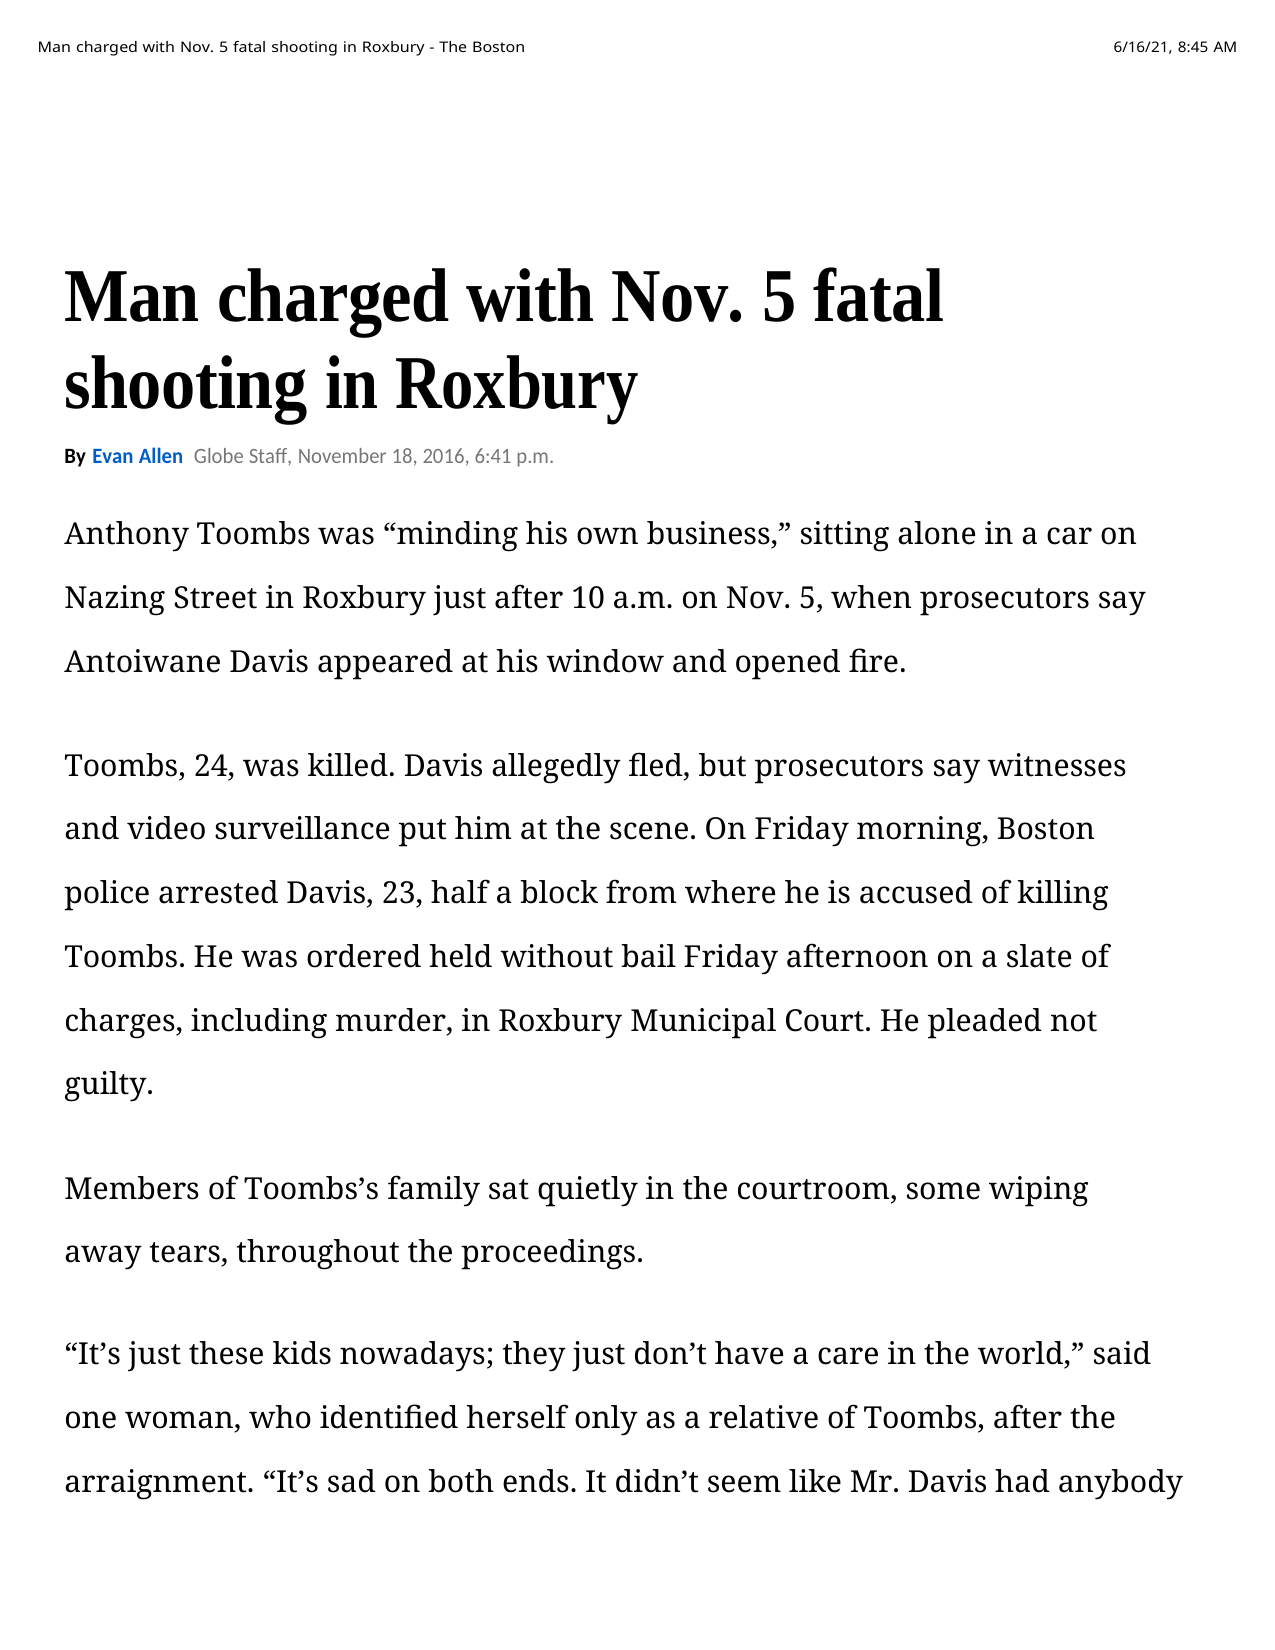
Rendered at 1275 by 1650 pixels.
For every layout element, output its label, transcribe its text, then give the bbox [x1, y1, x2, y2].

text Members of Toombs’s family sat quietly in the courtroom, some wiping away tears, throughout the proceedings. [64, 1167, 1161, 1272]
title Man charged with Nov. 5 fatal shooting in Roxbury [64, 252, 1177, 426]
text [64, 1332, 1210, 1501]
text Toombs, 24, was killed. Davis allegedly fled, but prosecutors say witnesses and video surveillance put him at the scene. On Friday morning, Boston police arrested Davis, 23, half a block from where he is accused of killing Toombs. He was ordered held without bail Friday afternoon on a slate of charges, including murder, in Roxbury Municipal Court. He pleaded not guilty. [64, 744, 1182, 1104]
text By Evan Allen Globe Staff, November 18, 2016, 6:41 p.m. [64, 442, 1221, 469]
text Anthony Toombs was “minding his own business,” sitting alone in a car on Nazing Street in Roxbury just after 10 a.m. on Nov. 5, when prosecutors say Antoiwane Davis appeared at his window and opened fire. [64, 512, 1193, 681]
